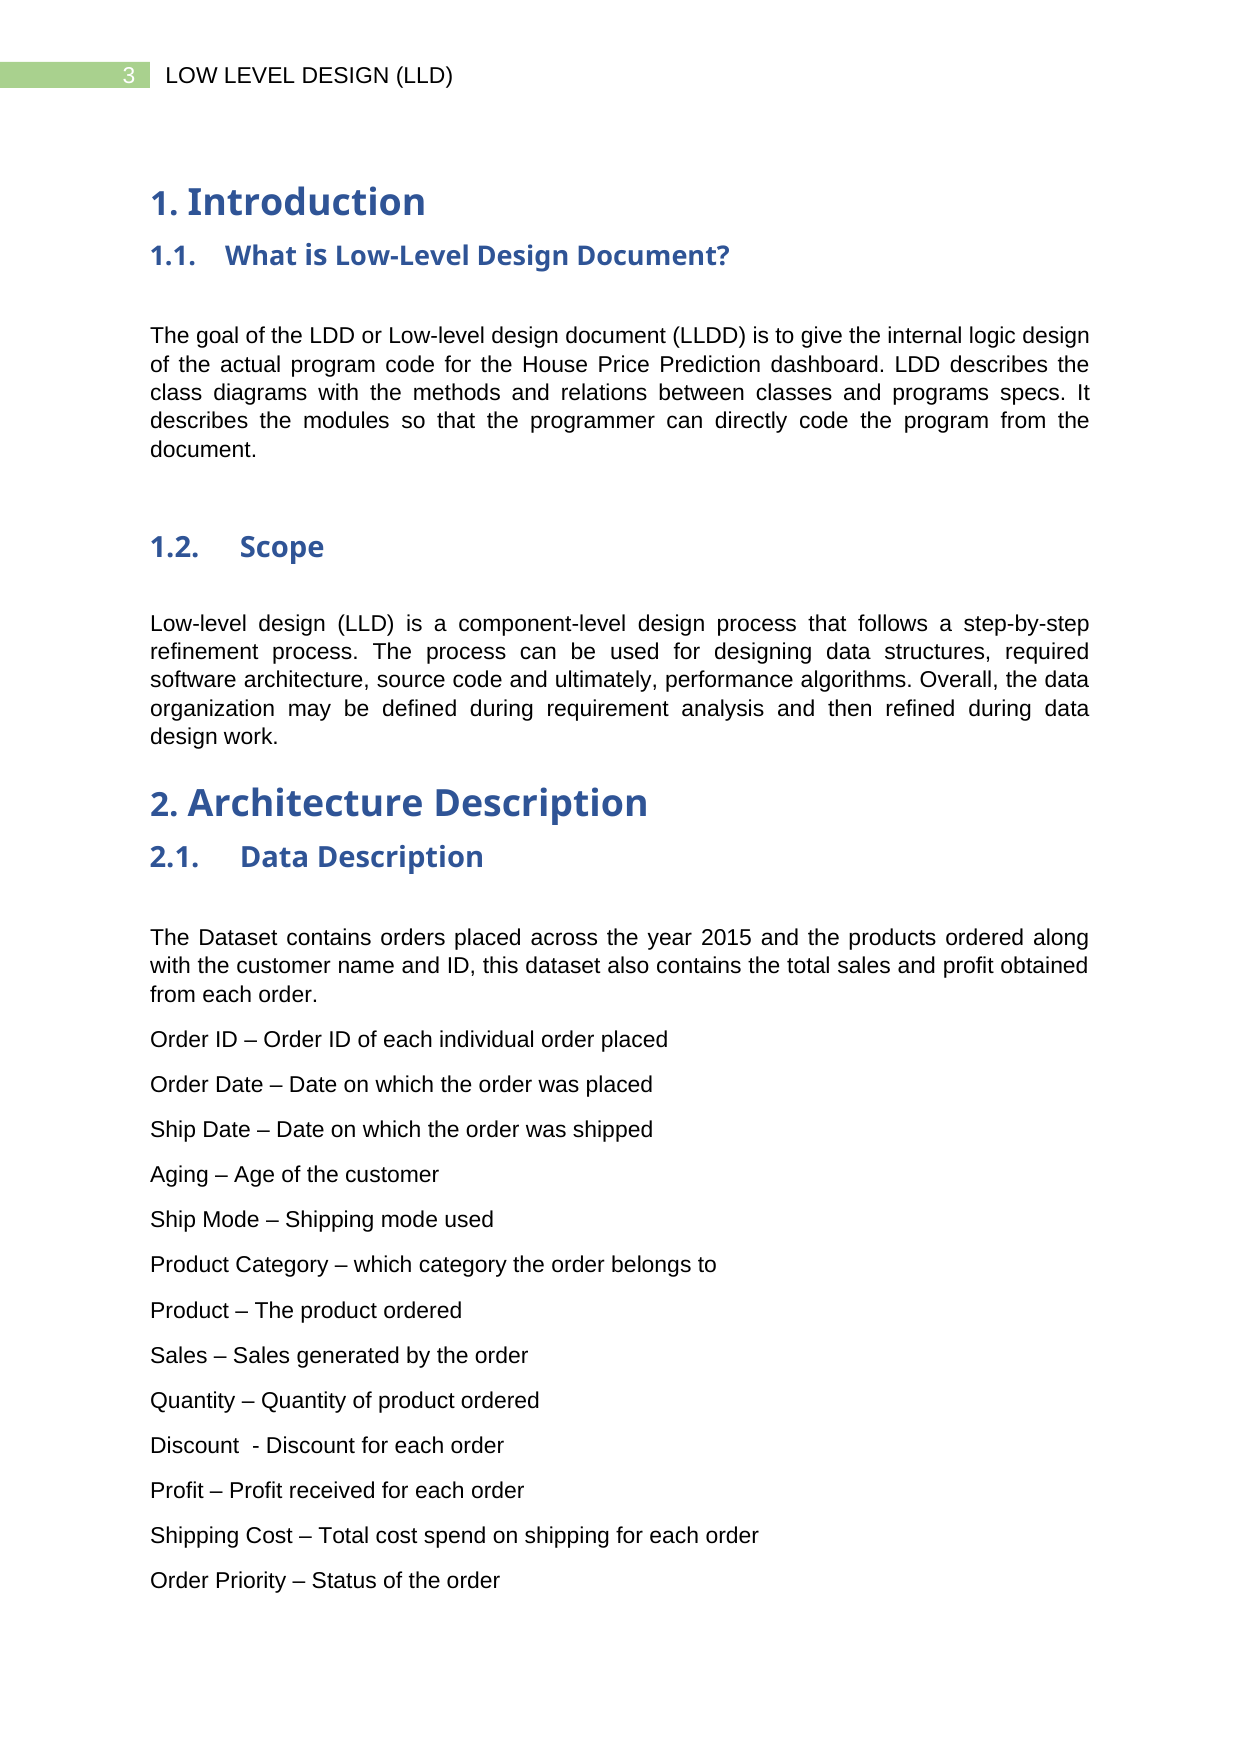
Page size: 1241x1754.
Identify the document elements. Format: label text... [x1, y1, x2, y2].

text Quantity – Quantity of product ordered [150, 1387, 1090, 1413]
text Product – The product ordered [150, 1297, 1090, 1323]
text The goal of the LDD or Low-level design document (LLDD) is to give the internal logic design of the actual program code for the House Price Prediction dashboard. LDD describes the class diagrams with the methods and relations between classes and programs specs. It describes the modules so that the programmer can directly code the program from the document. [150, 322, 1090, 462]
text Ship Date – Date on which the order was shipped [150, 1116, 1090, 1142]
text Low-level design (LLD) is a component-level design process that follows a step-by-step refinement process. The process can be used for designing data structures, required software architecture, source code and ultimately, performance algorithms. Overall, the data organization may be defined during requirement analysis and then refined during data design work. [150, 609, 1090, 750]
text Order Priority – Status of the order [150, 1567, 1090, 1593]
subtitle Data Description [149, 836, 1090, 876]
text Sales – Sales generated by the order [150, 1342, 1090, 1368]
text Shipping Cost – Total cost spend on shipping for each order [150, 1522, 1090, 1548]
subtitle Introduction [150, 175, 1090, 226]
text Order Date – Date on which the order was placed [150, 1071, 1090, 1097]
text Product Category – which category the order belongs to [150, 1251, 1090, 1278]
subtitle Scope [149, 526, 1090, 566]
text Profit – Profit received for each order [150, 1477, 1090, 1503]
text The Dataset contains orders placed across the year 2015 and the products ordered along with the customer name and ID, this dataset also contains the total sales and profit obtained from each order. [150, 924, 1090, 1007]
text Discount - Discount for each order [150, 1432, 1090, 1458]
text Ship Mode – Shipping mode used [150, 1206, 1090, 1233]
text Order ID – Order ID of each individual order placed [150, 1026, 1090, 1052]
text Aging – Age of the customer [150, 1161, 1090, 1188]
subtitle Architecture Description [150, 777, 1090, 828]
subtitle What is Low-Level Design Document? [149, 234, 1090, 274]
